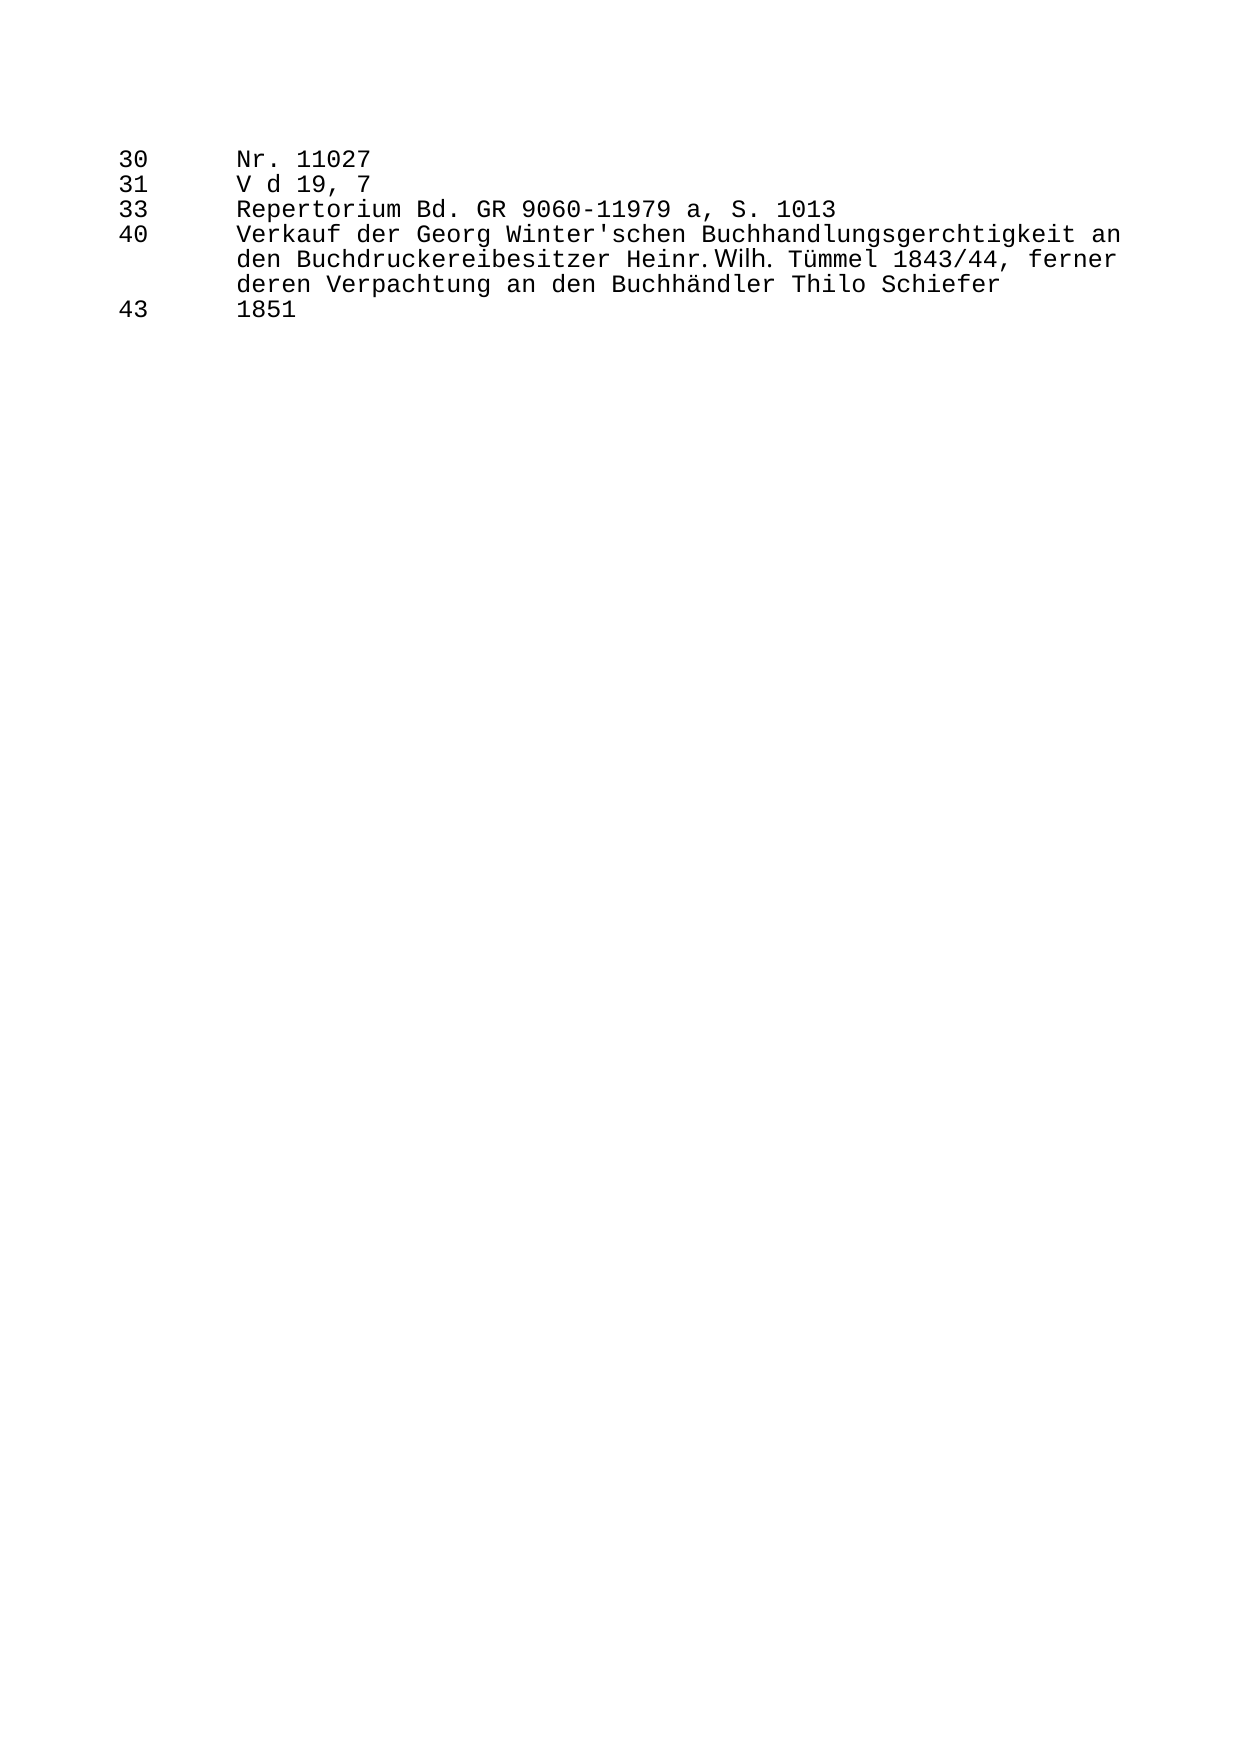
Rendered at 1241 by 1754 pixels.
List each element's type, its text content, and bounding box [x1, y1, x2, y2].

text 40 Verkauf der s[p[2{Georg} 1{Winter}]p'schen s[Buchhandlungsgerchtigkeit]s]s an den p[5{s[Buchdruckereibesitzer]s} 2{Heinr. Wilh.} 1{Tümmel}]p z[1843/44]z, ferner deren s[Verpachtung]s an den p[5{s[Buchhändler]s} 2{Thilo} 1{Schiefer}]p [118, 223, 1122, 298]
text 30 Nr. 11027 [118, 148, 1122, 173]
text 43 1851 [118, 298, 1122, 323]
text 33 Repertorium Bd. GR 9060-11979 a, S. 1013 [118, 198, 1122, 223]
text 31 V d 19, 7 [118, 173, 1122, 198]
